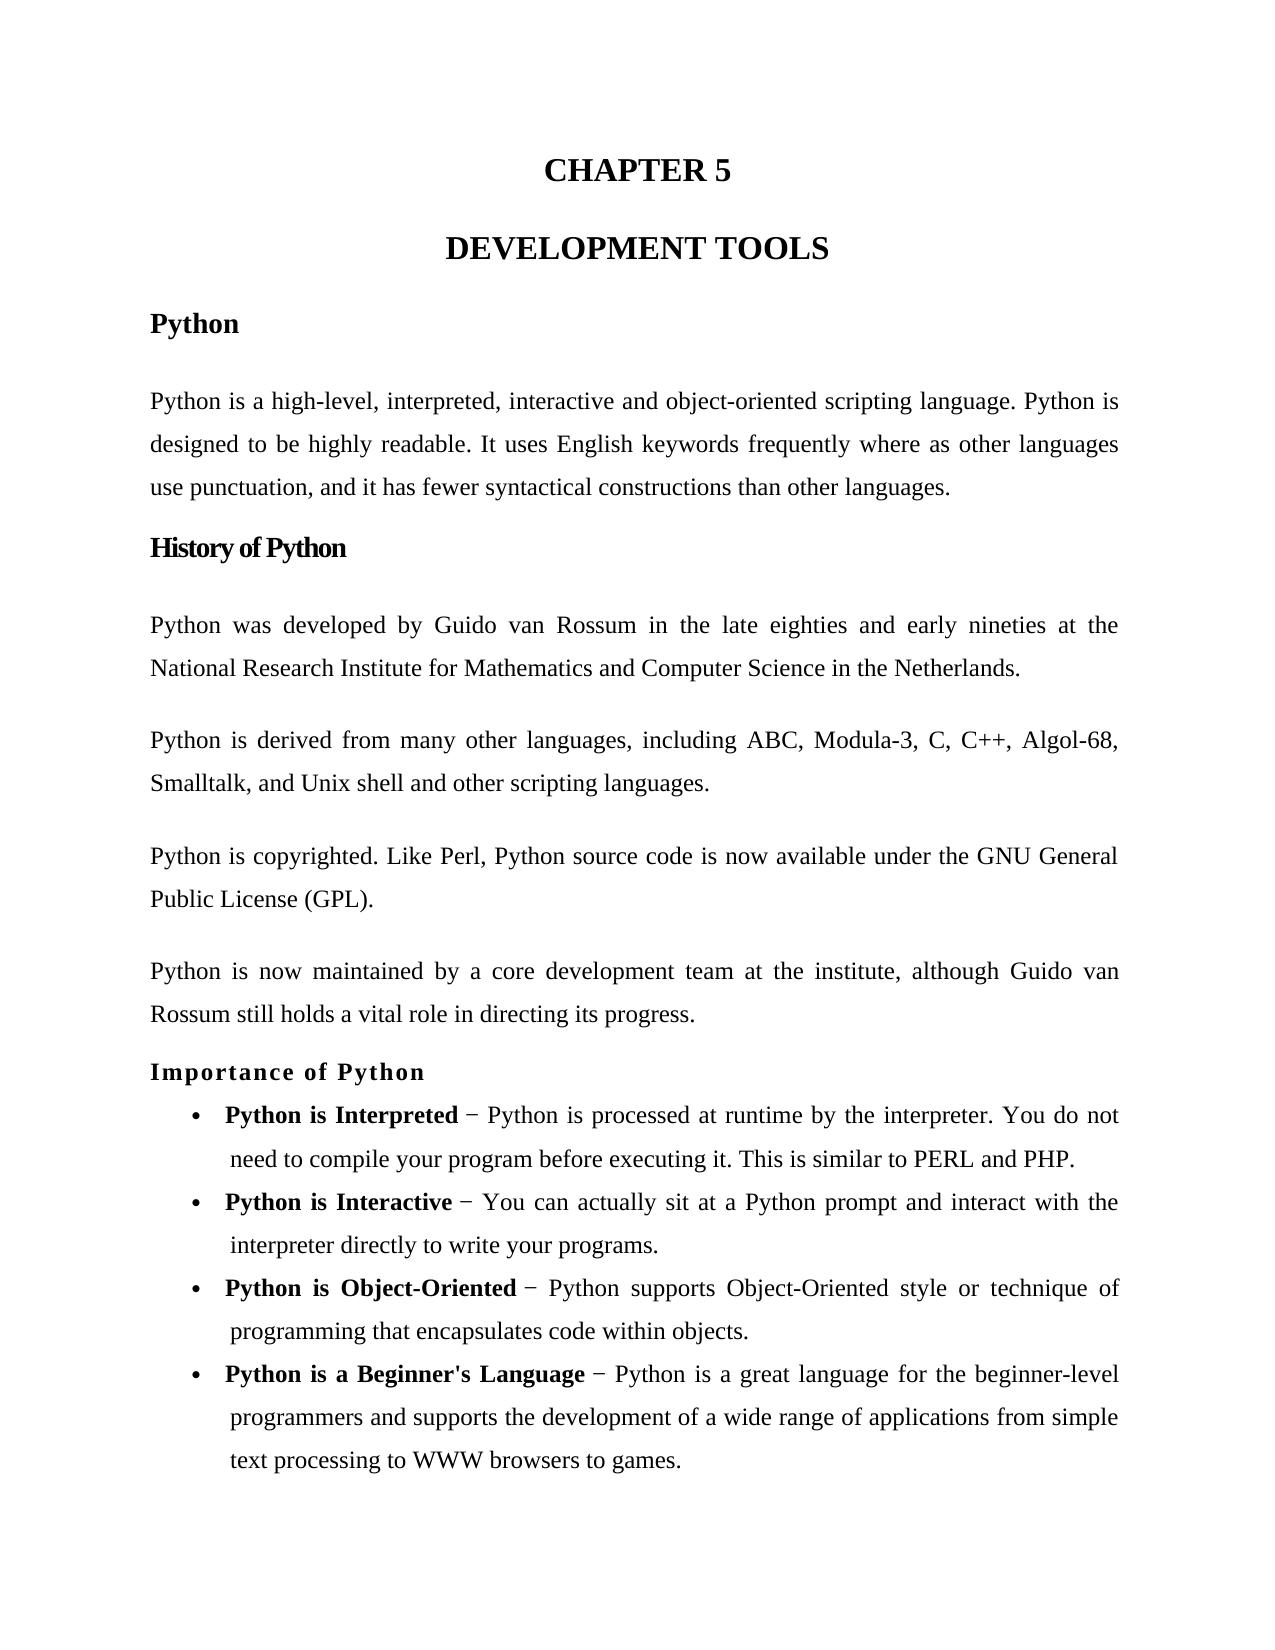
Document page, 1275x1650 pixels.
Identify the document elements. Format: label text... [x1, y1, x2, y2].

list Python is a Beginner's Language − Python is a great language for the beginner-level programmers and supports the development of a wide range of applications from simple text processing to WWW browsers to games. [192, 1359, 1120, 1474]
list Python is Object-Oriented − Python supports Object-Oriented style or technique of programming that encapsulates code within objects. [192, 1273, 1120, 1345]
list Python is Interactive − You can actually sit at a Python prompt and interact with the interpreter directly to write your programs. [192, 1187, 1120, 1259]
text Python is a high-level, interpreted, interactive and object-oriented scripting language. Python is designed to be highly readable. It uses English keywords frequently where as other languages use punctuation, and it has fewer syntactical constructions than other languages. [150, 386, 1120, 501]
text Python is derived from many other languages, including ABC, Modula-3, C, C++, Algol-68, Smalltalk, and Unix shell and other scripting languages. [150, 725, 1120, 797]
text CHAPTER 5 [150, 150, 1125, 188]
list Python is Interpreted − Python is processed at runtime by the interpreter. You do not need to compile your program before executing it. This is similar to PERL and PHP. [192, 1101, 1120, 1172]
text DEVELOPMENT TOOLS [150, 228, 1125, 267]
text Python is copyrighted. Like Perl, Python source code is now available under the GNU General Public License (GPL). [150, 841, 1120, 913]
text Python was developed by Guido van Rossum in the late eighties and early nineties at the National Research Institute for Mathematics and Computer Science in the Netherlands. [150, 610, 1120, 682]
text Python is now maintained by a core development team at the institute, although Guido van Rossum still holds a vital role in directing its progress. [150, 956, 1120, 1028]
subtitle History of Python [150, 531, 1120, 564]
text Python [150, 307, 1125, 340]
subtitle Importance of Python [150, 1057, 1125, 1086]
